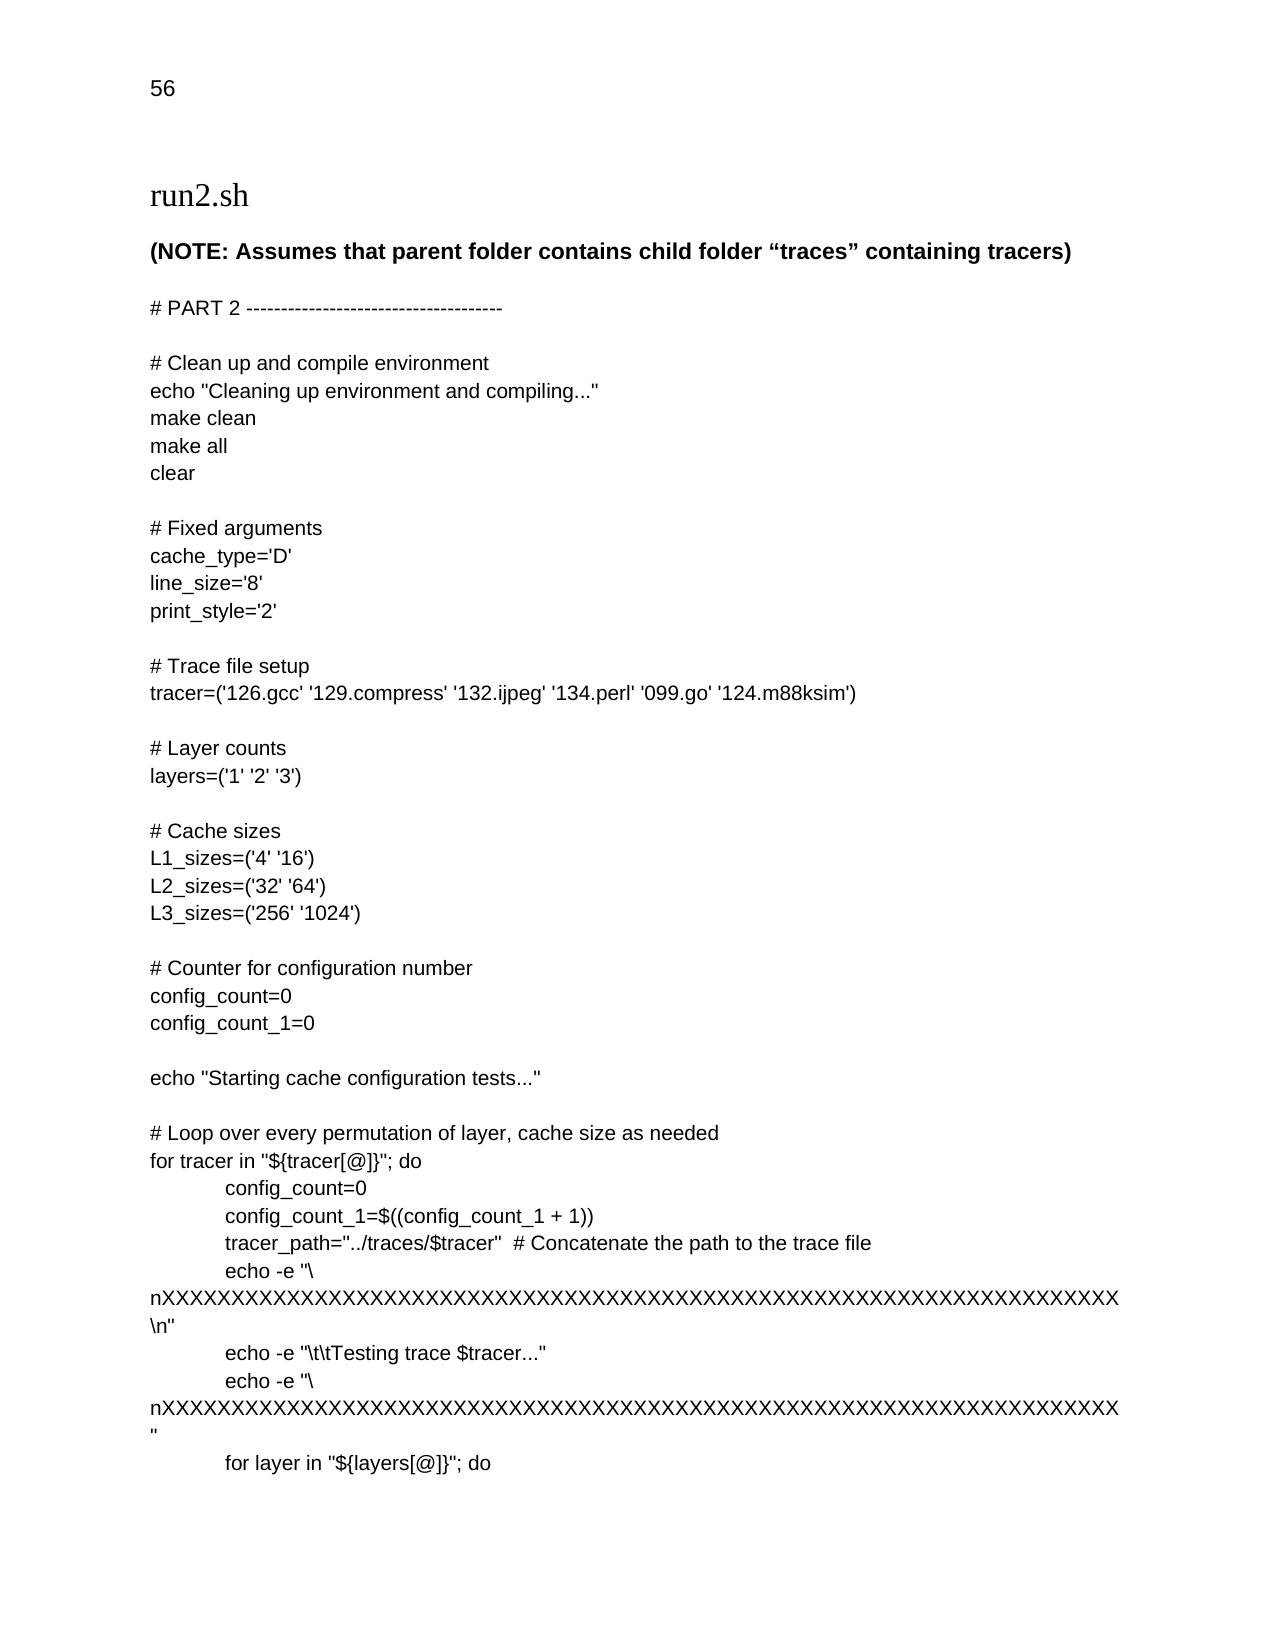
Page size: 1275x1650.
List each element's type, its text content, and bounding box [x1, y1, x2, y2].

text tracer=('126.gcc' '129.compress' '132.ijpeg' '134.perl' '099.go' '124.m88ksim') [150, 681, 1125, 705]
text # PART 2 ------------------------------------- [150, 296, 1125, 320]
text layers=('1' '2' '3') [150, 763, 1125, 787]
text # Cache sizes [150, 818, 1125, 842]
text echo "Cleaning up environment and compiling..." [150, 378, 1125, 402]
subtitle run2.sh [150, 175, 1125, 213]
text clear [150, 461, 1125, 485]
text L1_sizes=('4' '16') [150, 846, 1125, 870]
text cache_type='D' [150, 543, 1125, 567]
text # Fixed arguments [150, 516, 1125, 540]
text echo -e "\t\tTesting trace $tracer..." [150, 1341, 1125, 1365]
text make all [150, 433, 1125, 457]
text print_style='2' [150, 598, 1125, 622]
text for tracer in "${tracer[@]}"; do [150, 1148, 1125, 1172]
text make clean [150, 406, 1125, 430]
text (NOTE: Assumes that parent folder contains child folder “traces” containing tracers) [150, 238, 1125, 265]
text echo -e "\nXXXXXXXXXXXXXXXXXXXXXXXXXXXXXXXXXXXXXXXXXXXXXXXXXXXXXXXXXXXXXXXXXXXXX" [150, 1368, 1125, 1447]
text echo -e "\nXXXXXXXXXXXXXXXXXXXXXXXXXXXXXXXXXXXXXXXXXXXXXXXXXXXXXXXXXXXXXXXXXXXXX\n" [150, 1258, 1125, 1337]
text tracer_path="../traces/$tracer" # Concatenate the path to the trace file [150, 1231, 1125, 1255]
text config_count=0 [150, 983, 1125, 1007]
text # Layer counts [150, 736, 1125, 760]
text L3_sizes=('256' '1024') [150, 901, 1125, 925]
text config_count=0 [150, 1176, 1125, 1200]
text echo "Starting cache configuration tests..." [150, 1066, 1125, 1090]
text # Counter for configuration number [150, 956, 1125, 980]
text config_count_1=0 [150, 1011, 1125, 1035]
text for layer in "${layers[@]}"; do [150, 1451, 1125, 1475]
text config_count_1=$((config_count_1 + 1)) [150, 1203, 1125, 1227]
text L2_sizes=('32' '64') [150, 873, 1125, 897]
text # Loop over every permutation of layer, cache size as needed [150, 1121, 1125, 1145]
text line_size='8' [150, 571, 1125, 595]
text # Clean up and compile environment [150, 351, 1125, 375]
text # Trace file setup [150, 653, 1125, 677]
